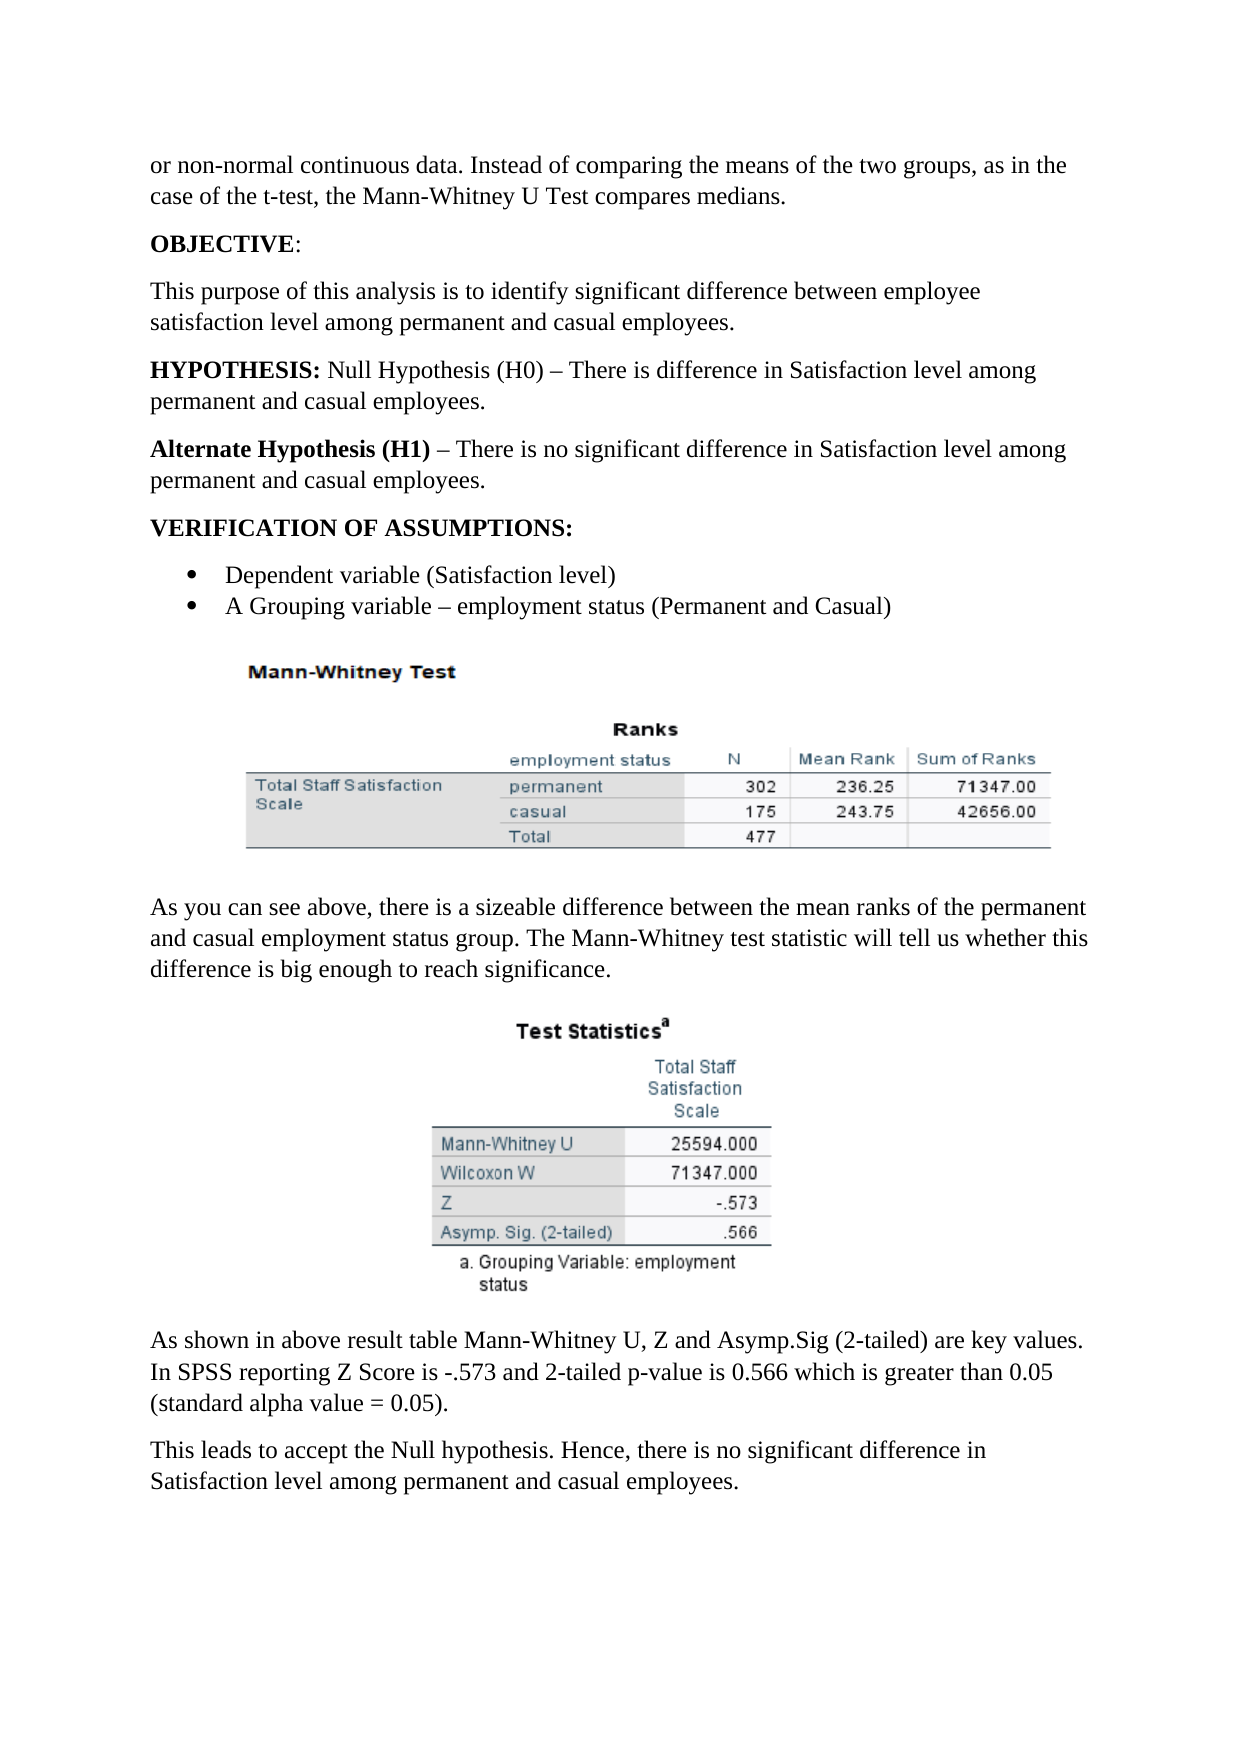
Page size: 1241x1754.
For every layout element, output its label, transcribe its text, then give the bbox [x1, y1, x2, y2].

list Dependent variable (Satisfaction level) [187, 560, 1090, 589]
text VERIFICATION OF ASSUMPTIONS: [150, 513, 1090, 541]
text This purpose of this analysis is to identify significant difference between employee satisfaction level among permanent and casual employees. [150, 276, 1090, 336]
text This leads to accept the Null hypothesis. Hence, there is no significant difference in Satisfaction level among permanent and casual employees. [150, 1435, 1090, 1495]
picture [412, 1002, 828, 1307]
text As shown in above result table Mann-Whitney U, Z and Asymp.Sig (2-tailed) are key values. In SPSS reporting Z Score is -.573 and 2-tailed p-value is 0.566 which is greater than 0.05 (standard alpha value = 0.05). [150, 1326, 1090, 1416]
text OBJECTIVE: [150, 229, 1090, 257]
text Alternate Hypothesis (H1) – There is no significant difference in Satisfaction level among permanent and casual employees. [150, 434, 1090, 494]
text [150, 150, 1090, 210]
text HYPOTHESIS: Null Hypothesis (H0) – There is difference in Satisfaction level among permanent and casual employees. [150, 355, 1090, 415]
picture [225, 653, 1104, 874]
text As you can see above, there is a sizeable difference between the mean ranks of the permanent and casual employment status group. The Mann-Whitney test statistic will tell us whether this difference is big enough to reach significance. [150, 892, 1090, 983]
list A Grouping variable – employment status (Permanent and Casual) [187, 591, 1090, 620]
